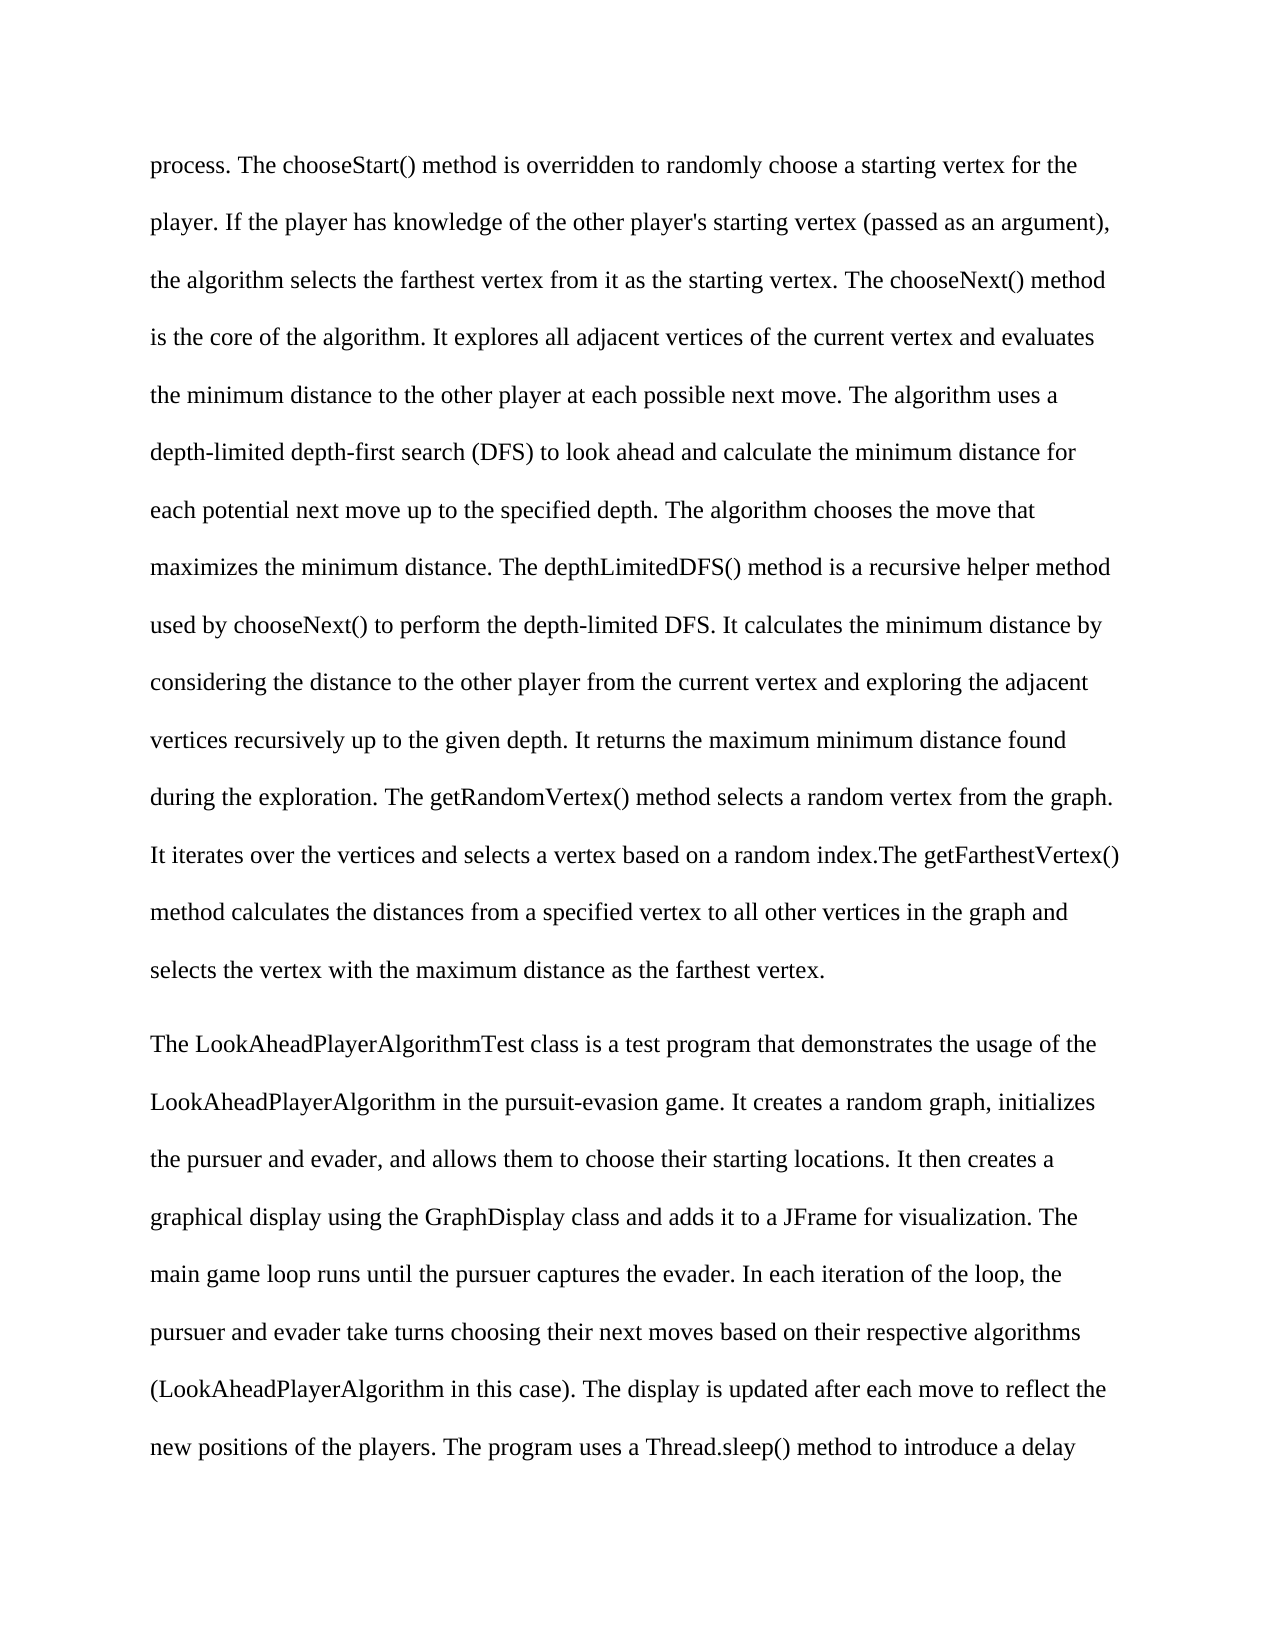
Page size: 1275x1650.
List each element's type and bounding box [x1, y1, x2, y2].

text [150, 1029, 1125, 1460]
text [150, 150, 1125, 984]
